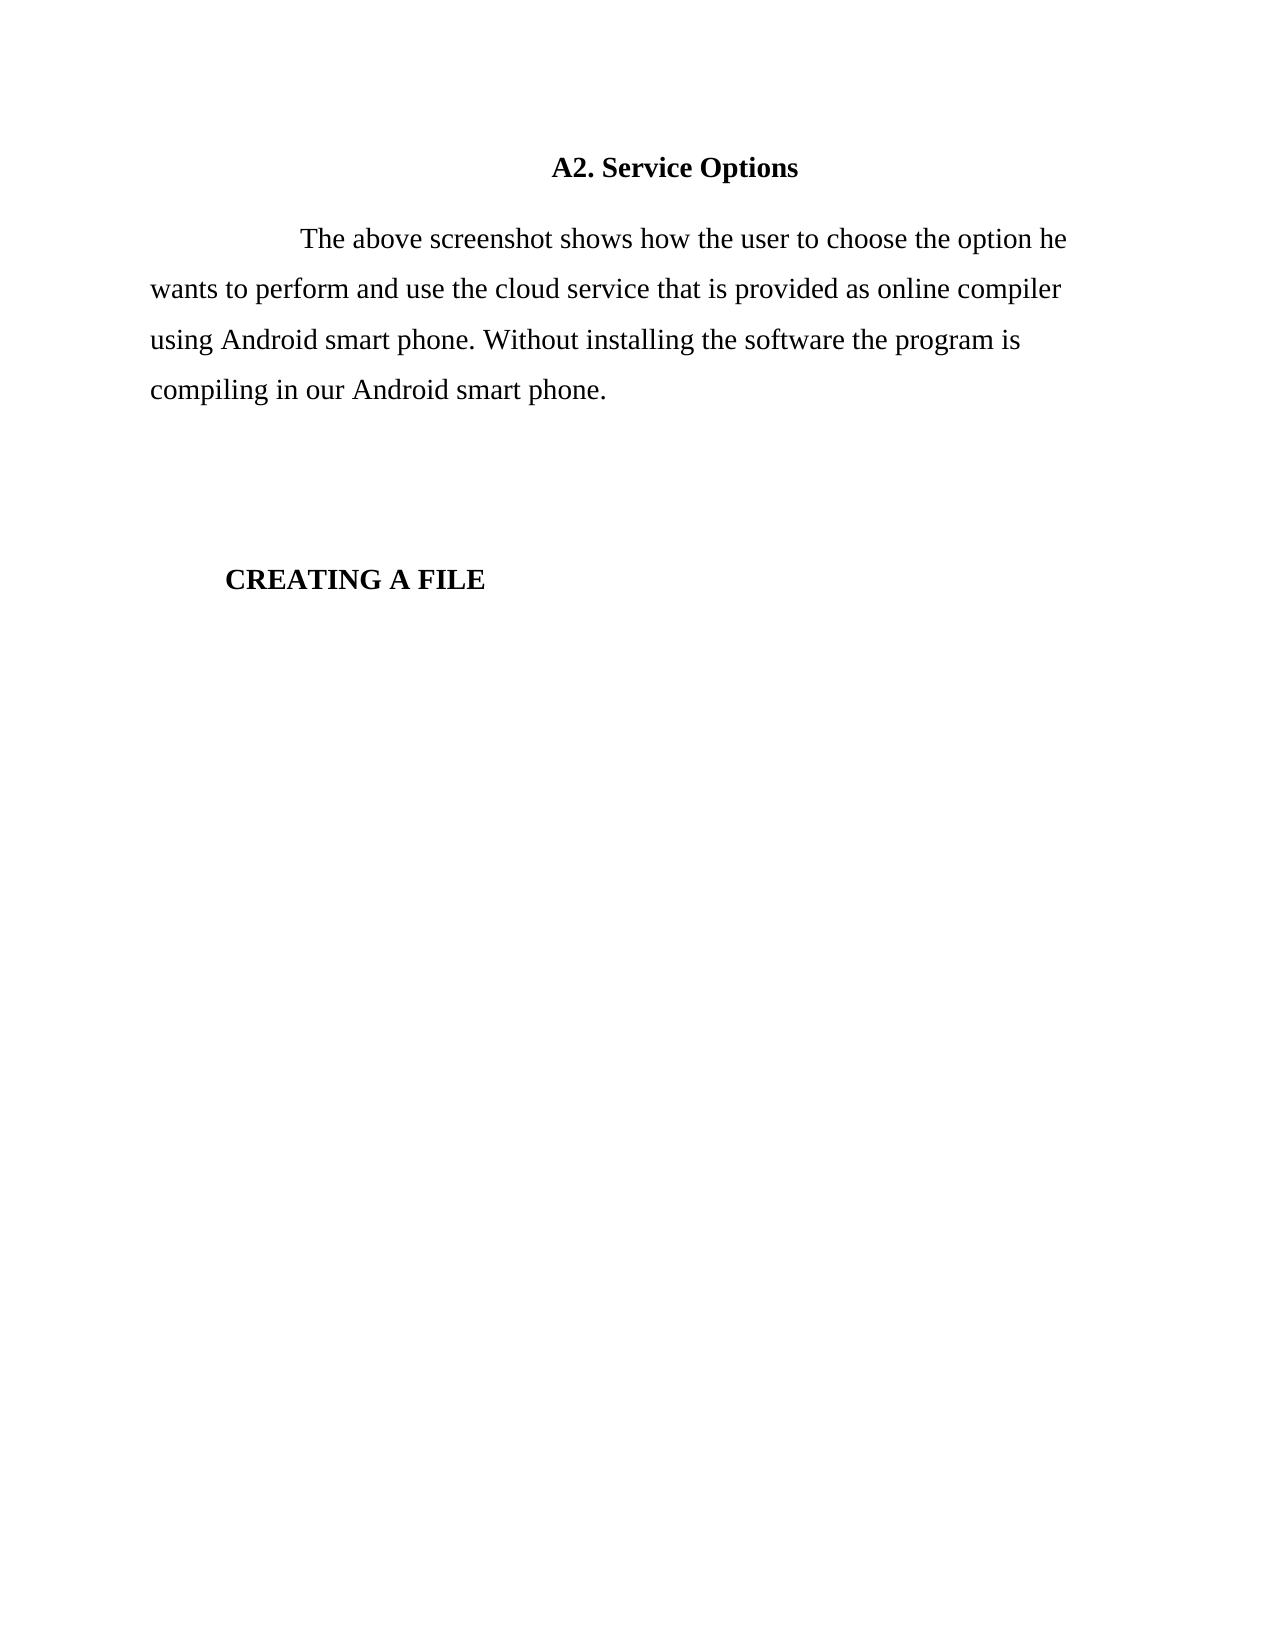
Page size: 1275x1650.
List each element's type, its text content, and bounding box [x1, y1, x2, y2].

text The above screenshot shows how the user to choose the option he wants to perform and use the cloud service that is provided as online compiler using Android smart phone. Without installing the software the program is compiling in our Android smart phone. [150, 221, 1125, 406]
text A2. Service Options [150, 150, 1125, 183]
text CREATING A FILE [150, 562, 1125, 596]
